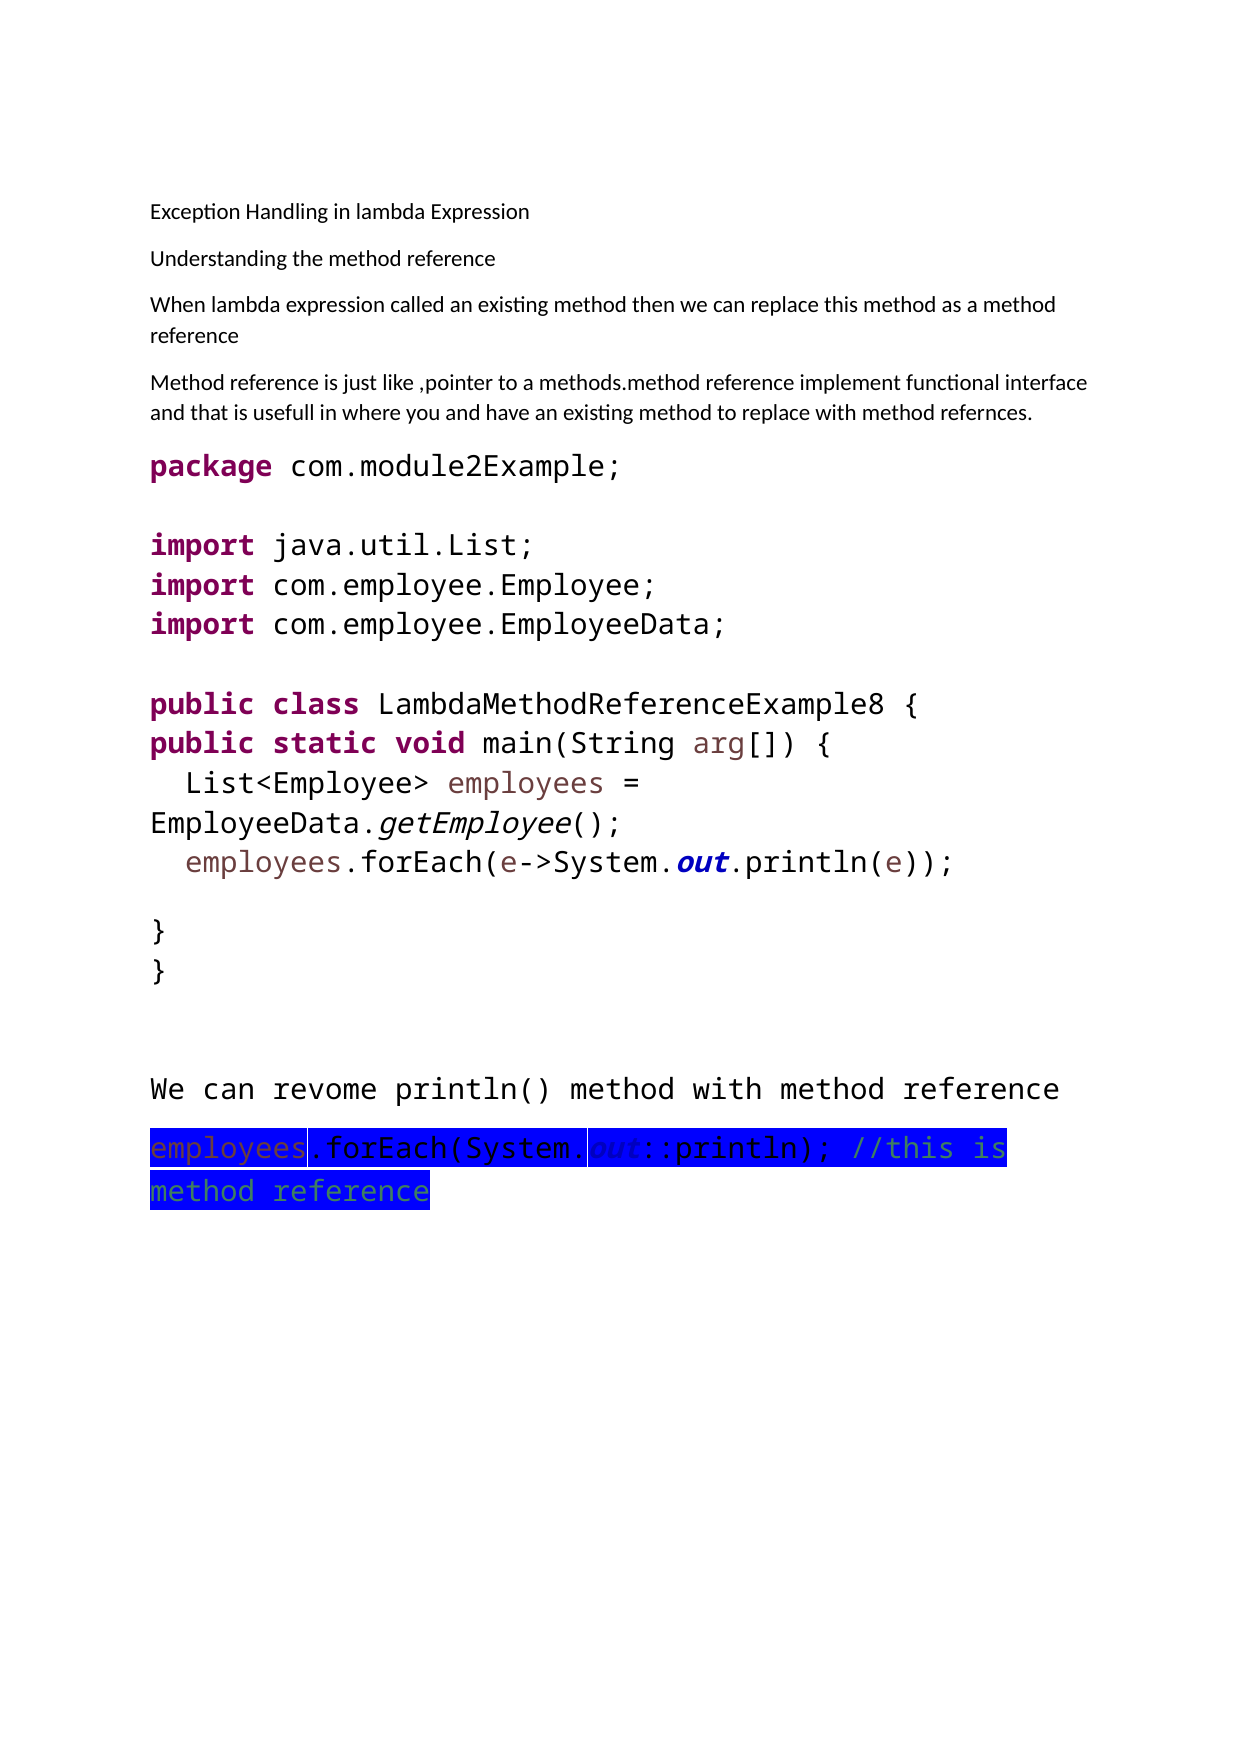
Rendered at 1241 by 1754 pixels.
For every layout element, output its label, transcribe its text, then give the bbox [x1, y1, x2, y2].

text employees.forEach(System.out::println); //this is method reference [150, 1127, 1090, 1210]
text } [150, 909, 1090, 949]
text public class LambdaMethodReferenceExample8 { [150, 683, 1090, 723]
text } [150, 949, 1090, 989]
text Understanding the method reference [150, 244, 1090, 272]
text Method reference is just like ,pointer to a methods.method reference implement functional interface and that is usefull in where you and have an existing method to replace with method refernces. [150, 368, 1090, 426]
text When lambda expression called an existing method then we can replace this method as a method reference [150, 291, 1090, 349]
text employees.forEach(e->System.out.println(e)); [150, 842, 1090, 881]
text public static void main(String arg[]) { [150, 723, 1090, 762]
text List<Employee> employees = EmployeeData.getEmployee(); [150, 762, 1090, 842]
text import com.employee.Employee; [150, 564, 1090, 603]
text package com.module2Example; [150, 445, 1090, 484]
text import java.util.List; [150, 524, 1090, 564]
text Exception Handling in lambda Expression [150, 197, 1090, 225]
text import com.employee.EmployeeData; [150, 603, 1090, 643]
text We can revome println() method with method reference [150, 1068, 1090, 1108]
